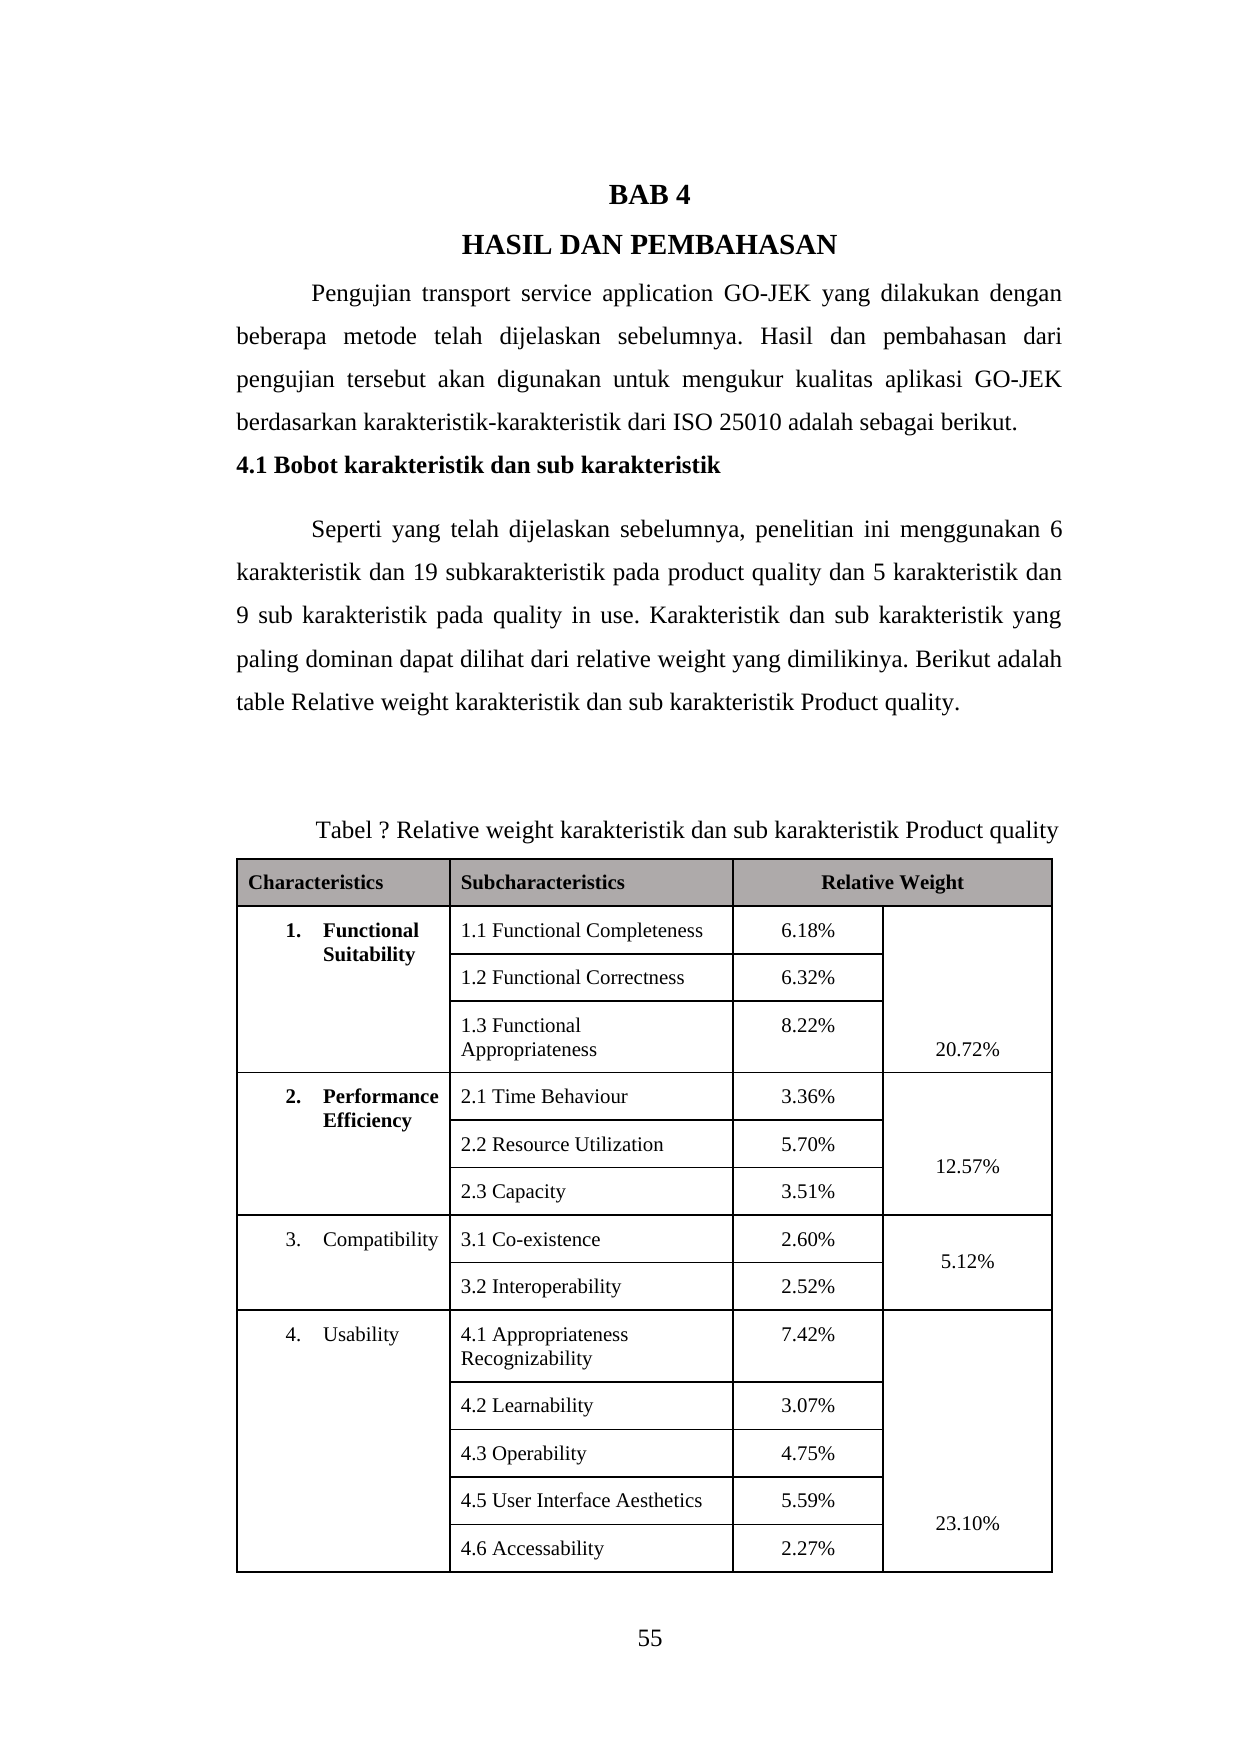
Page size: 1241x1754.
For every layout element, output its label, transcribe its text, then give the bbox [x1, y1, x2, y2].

text Seperti yang telah dijelaskan sebelumnya, penelitian ini menggunakan 6 karakteristik dan 19 subkarakteristik pada product quality dan 5 karakteristik dan 9 sub karakteristik pada quality in use. Karakteristik dan sub karakteristik yang paling dominan dapat dilihat dari relative weight yang dimilikinya. Berikut adalah table Relative weight karakteristik dan sub karakteristik Product quality. [236, 514, 1063, 716]
table_cell 5.59% [734, 1478, 882, 1523]
table_cell 3.1 Co-existence [451, 1216, 732, 1262]
table_cell 8.22% [734, 1002, 882, 1072]
table_cell 5.70% [734, 1121, 882, 1167]
table_cell 3.07% [734, 1383, 882, 1428]
table_cell 5.12% [884, 1216, 1051, 1309]
table_cell Compatibility [238, 1216, 449, 1309]
table_cell 7.42% [734, 1311, 882, 1381]
table_cell 3.36% [734, 1073, 882, 1119]
table_cell 1.1 Functional Completeness [451, 907, 732, 953]
table_cell 6.18% [734, 907, 882, 953]
text BAB 4 [236, 177, 1063, 211]
table_cell 1.3 Functional Appropriateness [451, 1002, 732, 1072]
table_cell 2.3 Capacity [451, 1168, 732, 1214]
table_cell 2.60% [734, 1216, 882, 1262]
table_cell 4.2 Learnability [451, 1383, 732, 1428]
table_cell 4.3 Operability [451, 1430, 732, 1476]
table_cell 23.10% [884, 1311, 1051, 1571]
text HASIL DAN PEMBAHASAN [236, 227, 1063, 261]
table_cell 4.5 User Interface Aesthetics [451, 1478, 732, 1523]
text Tabel ? Relative weight karakteristik dan sub karakteristik Product quality [236, 815, 1063, 843]
table_cell 6.32% [734, 955, 882, 1000]
table_header Characteristics [238, 860, 449, 905]
table_cell 3.2 Interoperability [451, 1263, 732, 1309]
table_cell Performance Efficiency [238, 1073, 449, 1214]
table_header Relative Weight [734, 860, 1051, 905]
table_header Subcharacteristics [451, 860, 732, 905]
table_cell 12.57% [884, 1073, 1051, 1214]
table_cell 1.2 Functional Correctness [451, 955, 732, 1000]
table_cell 20.72% [884, 907, 1051, 1072]
table_cell 2.1 Time Behaviour [451, 1073, 732, 1119]
table_cell 3.51% [734, 1168, 882, 1214]
table_cell 4.1 Appropriateness Recognizability [451, 1311, 732, 1381]
table_cell 2.27% [734, 1525, 882, 1571]
text 4.1 Bobot karakteristik dan sub karakteristik [236, 450, 1063, 479]
table_cell Functional Suitability [238, 907, 449, 1072]
text Pengujian transport service application GO-JEK yang dilakukan dengan beberapa metode telah dijelaskan sebelumnya. Hasil dan pembahasan dari pengujian tersebut akan digunakan untuk mengukur kualitas aplikasi GO-JEK berdasarkan karakteristik-karakteristik dari ISO 25010 adalah sebagai berikut. [236, 278, 1063, 436]
table_cell Usability [238, 1311, 449, 1571]
table_cell 4.6 Accessability [451, 1525, 732, 1571]
table_cell 2.52% [734, 1263, 882, 1309]
table_cell 2.2 Resource Utilization [451, 1121, 732, 1167]
table_cell 4.75% [734, 1430, 882, 1476]
